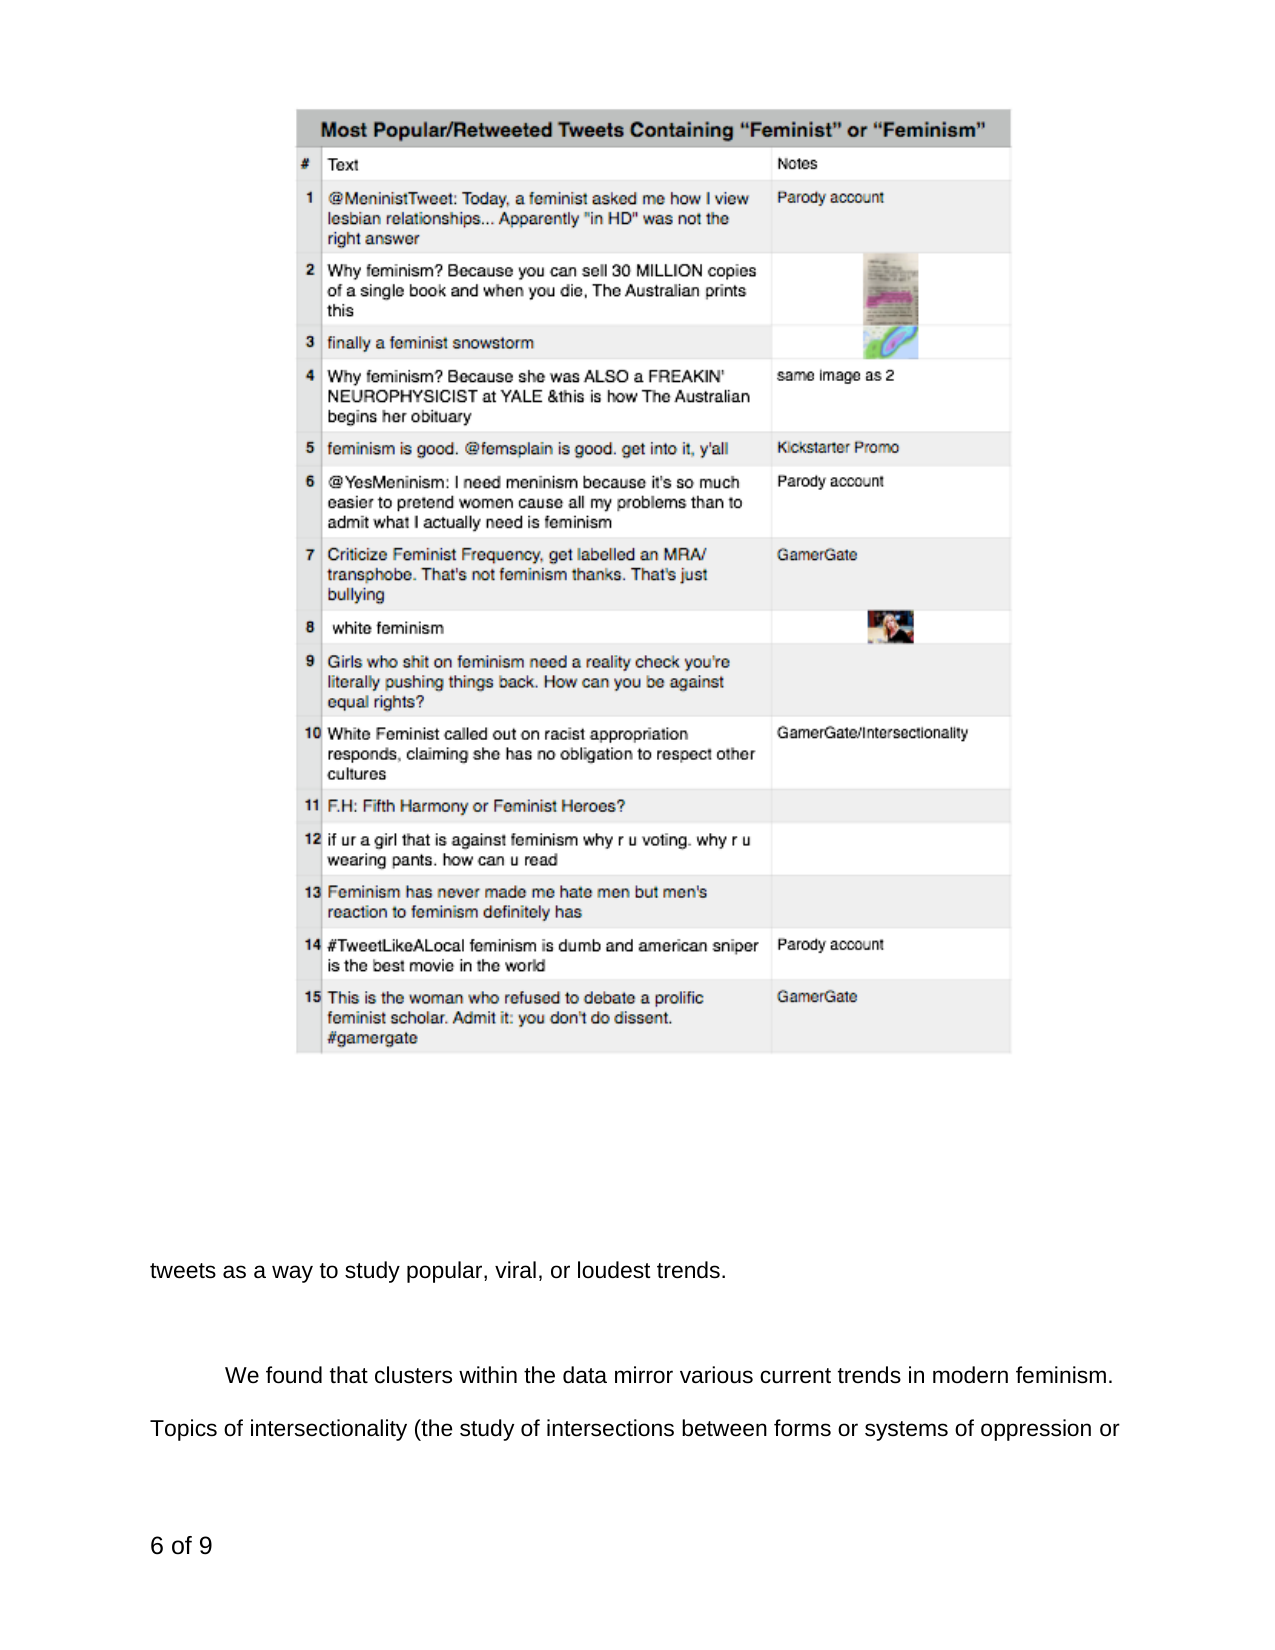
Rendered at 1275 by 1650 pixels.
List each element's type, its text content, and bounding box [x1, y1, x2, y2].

picture [186, 0, 1125, 1214]
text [150, 1362, 1125, 1441]
